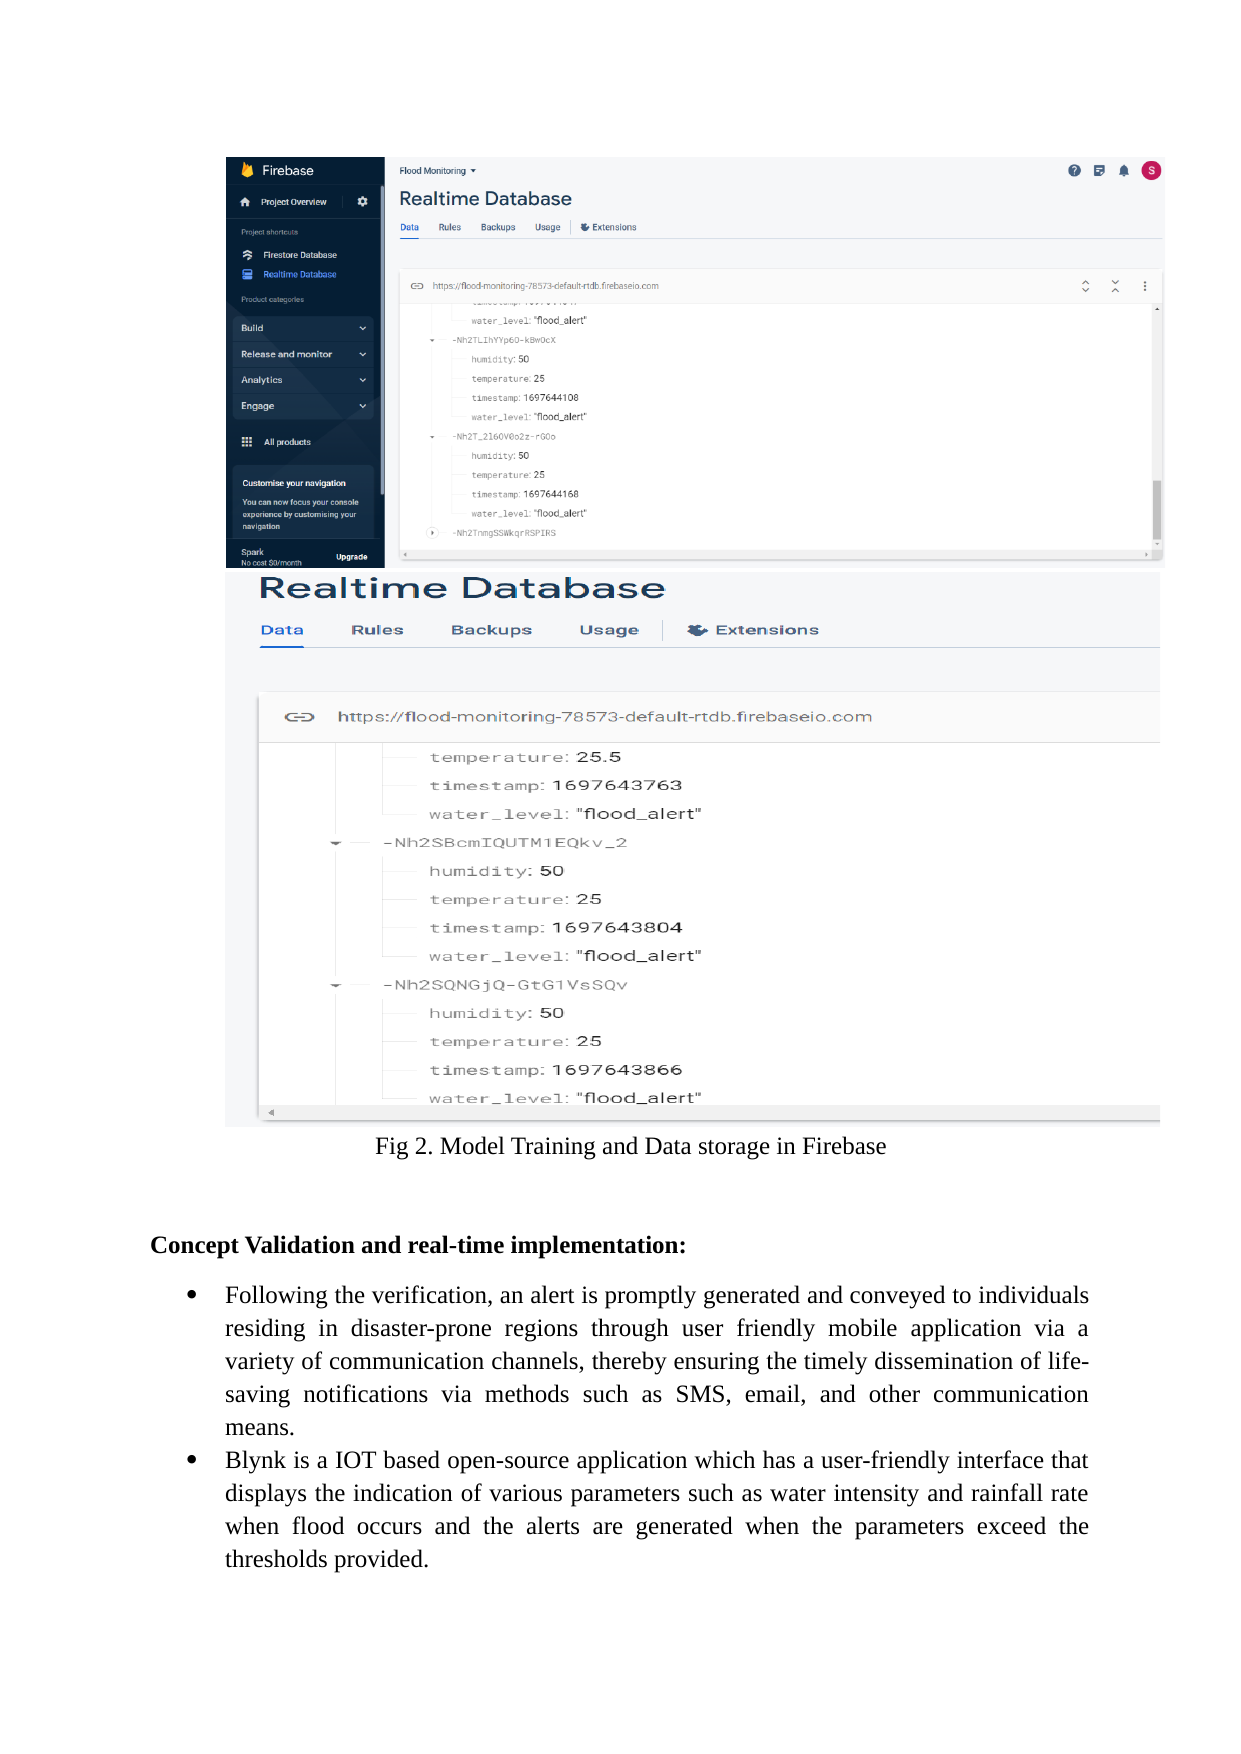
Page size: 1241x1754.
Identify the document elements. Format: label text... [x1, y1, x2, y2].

list Following the verification, an alert is promptly generated and conveyed to individuals residing in disaster-prone regions through user friendly mobile application via a variety of communication channels, thereby ensuring the timely dissemination of life-saving notifications via methods such as SMS, email, and other communication means. [187, 1280, 1090, 1441]
text Concept Validation and real-time implementation: [150, 1230, 1090, 1259]
picture [226, 157, 1166, 568]
list Fig 2. Model Training and Data storage in Firebase [375, 1131, 1090, 1159]
picture [225, 572, 1160, 1127]
list Blynk is a IOT based open-source application which has a user-friendly interface that displays the indication of various parameters such as water intensity and rainfall rate when flood occurs and the alerts are generated when the parameters exceed the thresholds provided. [187, 1445, 1090, 1573]
